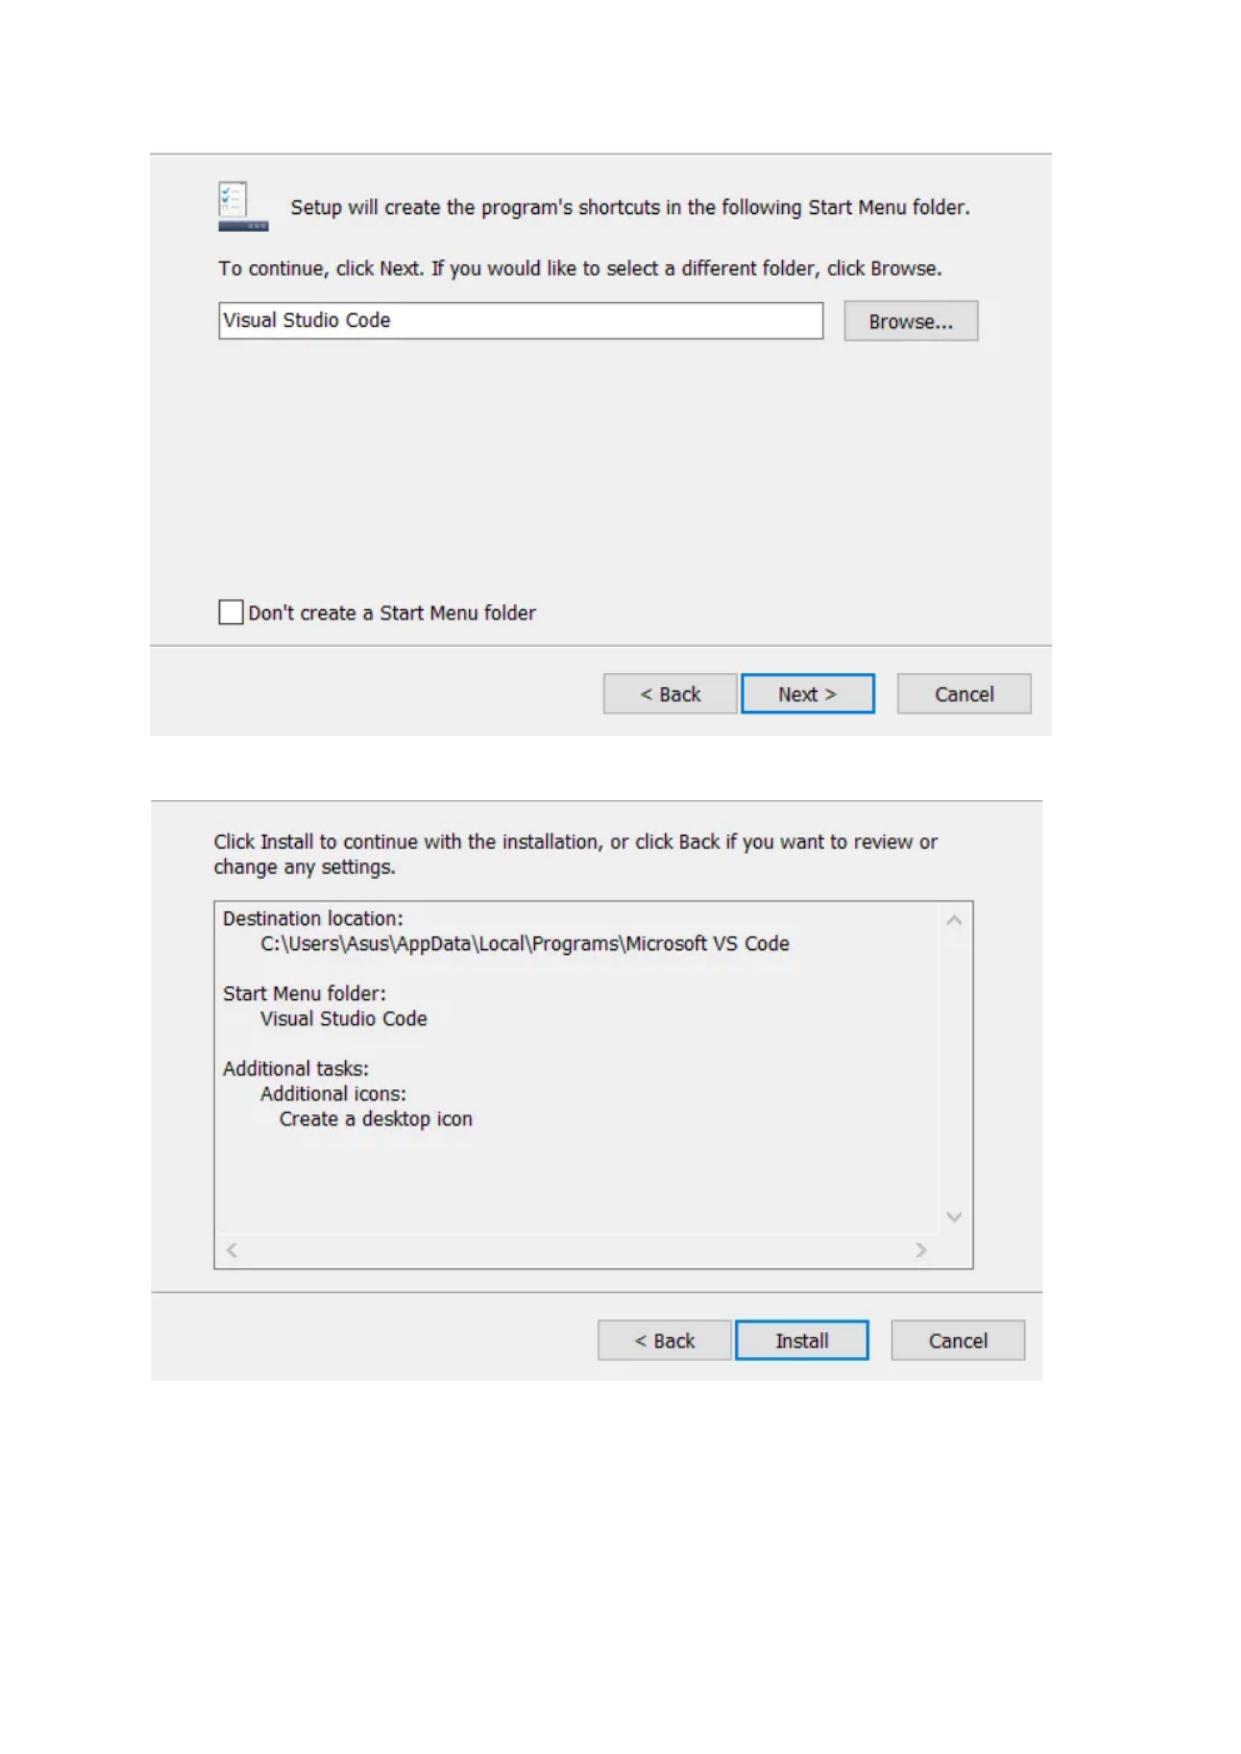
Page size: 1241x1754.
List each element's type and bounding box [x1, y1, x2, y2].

picture [150, 150, 1055, 736]
picture [150, 800, 1044, 1381]
